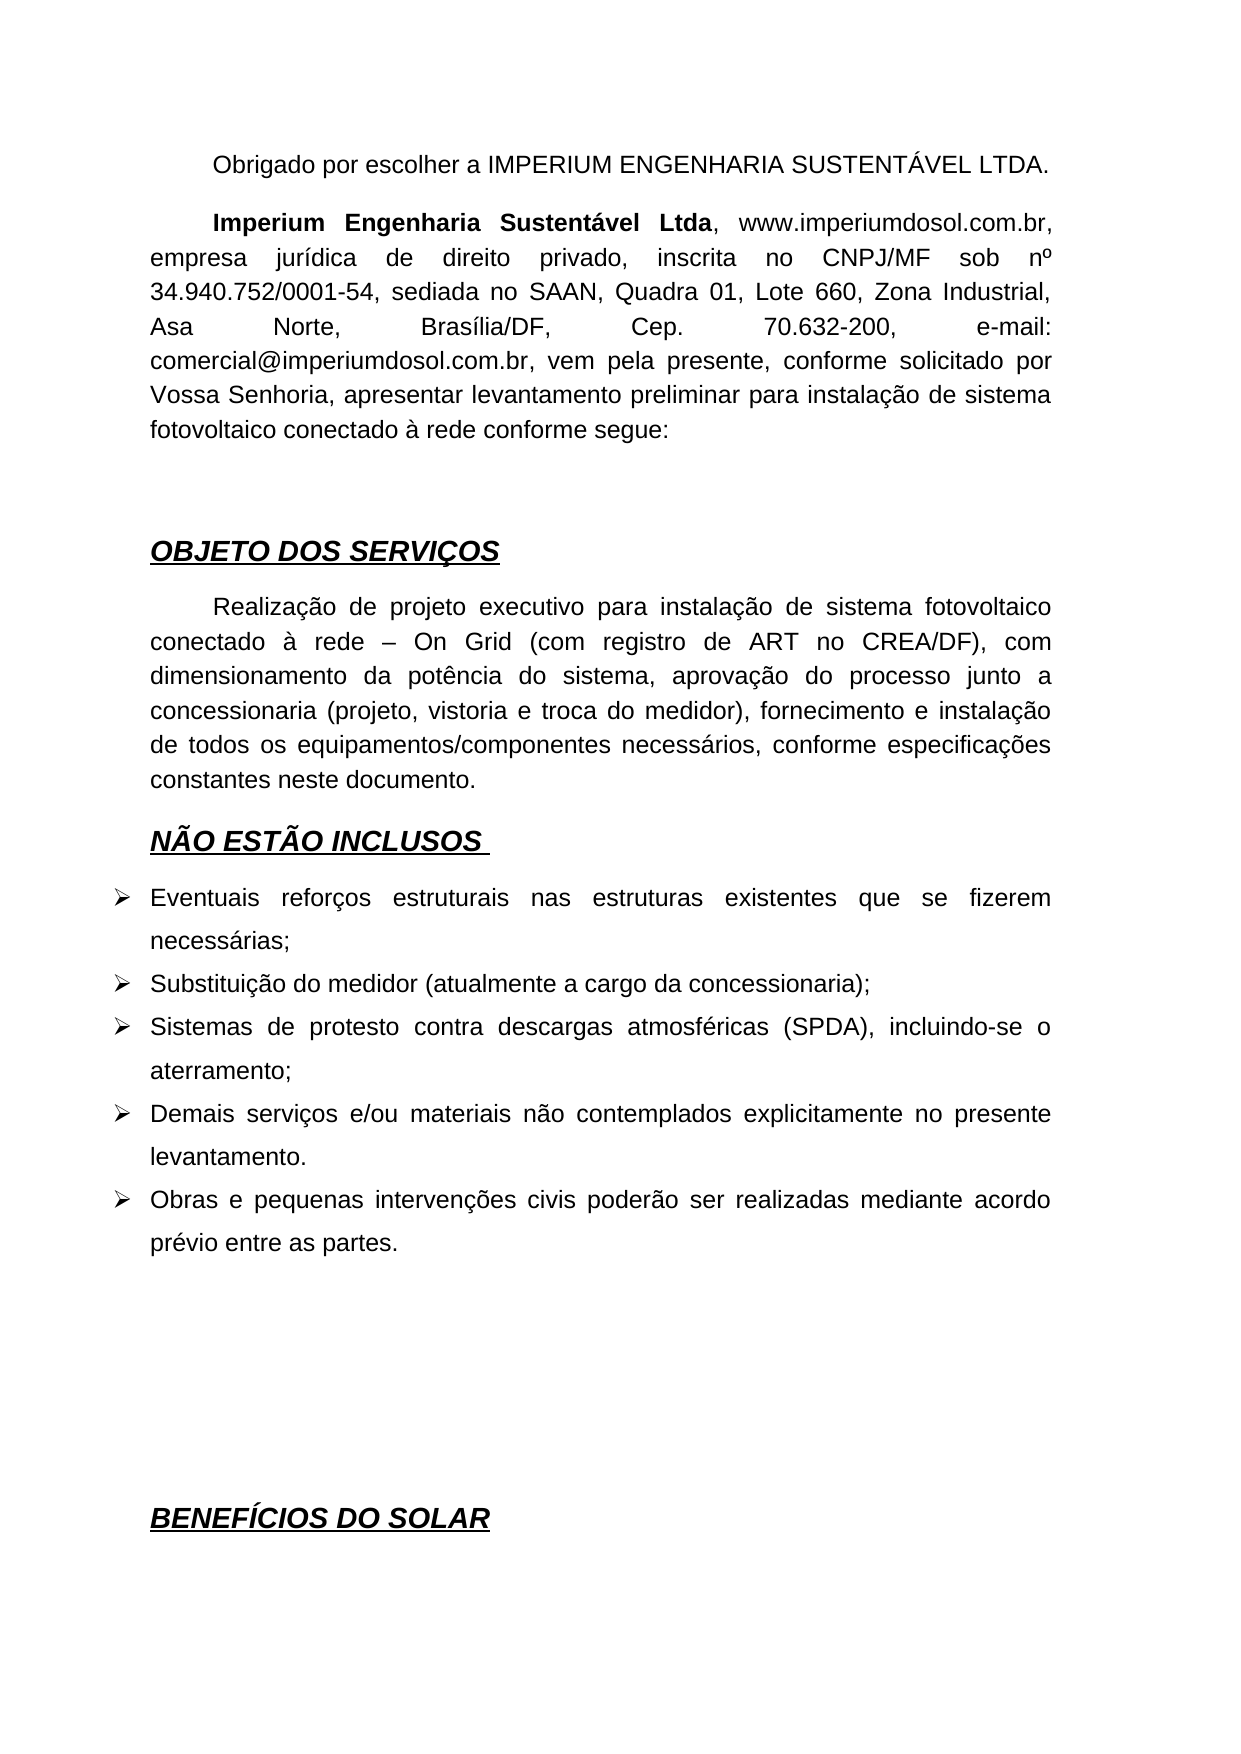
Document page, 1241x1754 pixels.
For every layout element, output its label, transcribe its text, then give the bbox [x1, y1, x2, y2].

text NÃO ESTÃO INCLUSOS [150, 824, 1053, 858]
text Obrigado por escolher a IMPERIUM ENGENHARIA SUSTENTÁVEL LTDA. [150, 150, 1053, 179]
text Realização de projeto executivo para instalação de sistema fotovoltaico conectado à rede – On Grid (com registro de ART no CREA/DF), com dimensionamento da potência do sistema, aprovação do processo junto a concessionaria (projeto, vistoria e troca do medidor), fornecimento e instalação de todos os equipamentos/componentes necessários, conforme especificações constantes neste documento. [150, 592, 1053, 793]
list Sistemas de protesto contra descargas atmosféricas (SPDA), incluindo-se o aterramento; [112, 1012, 1053, 1084]
text OBJETO DOS SERVIÇOS [150, 534, 1053, 567]
list Obras e pequenas intervenções civis poderão ser realizadas mediante acordo prévio entre as partes. [112, 1185, 1053, 1257]
list Substituição do medidor (atualmente a cargo da concessionaria); [112, 969, 1053, 998]
list Eventuais reforços estruturais nas estruturas existentes que se fizerem necessárias; [112, 883, 1053, 955]
text BENEFÍCIOS DO SOLAR [150, 1501, 1053, 1534]
list Demais serviços e/ou materiais não contemplados explicitamente no presente levantamento. [112, 1099, 1053, 1171]
text Imperium Engenharia Sustentável Ltda, www.imperiumdosol.com.br, empresa jurídica de direito privado, inscrita no CNPJ/MF sob nº 34.940.752/0001-54, sediada no SAAN, Quadra 01, Lote 660, Zona Industrial, Asa Norte, Brasília/DF, Cep. 70.632-200, e-mail: comercial@imperiumdosol.com.br, vem pela presente, conforme solicitado por Vossa Senhoria, apresentar levantamento preliminar para instalação de sistema fotovoltaico conectado à rede conforme segue: [150, 208, 1053, 444]
